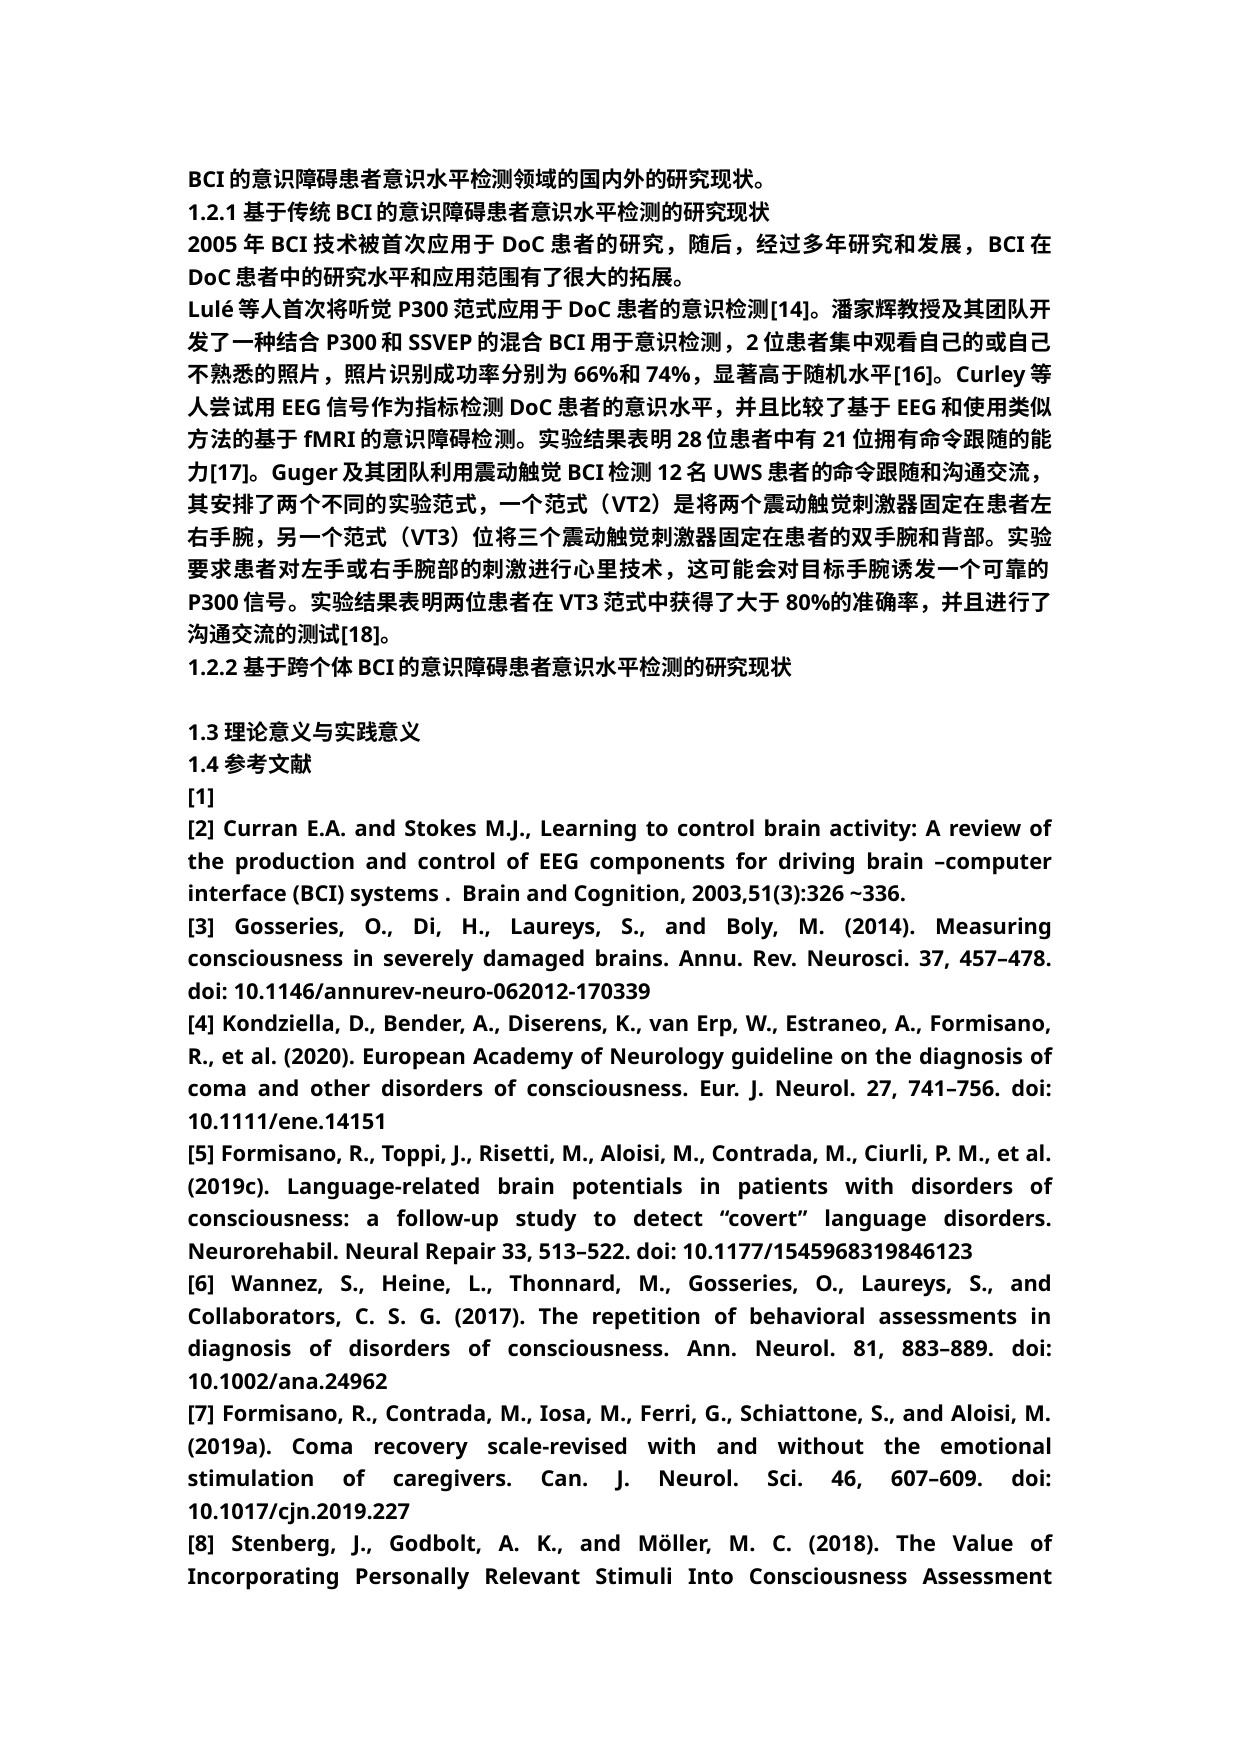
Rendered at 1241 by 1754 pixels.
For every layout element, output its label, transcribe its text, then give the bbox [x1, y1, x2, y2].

text [1] [187, 779, 1053, 812]
text 1.4 参考文献 [187, 747, 1053, 779]
text [6] Wannez, S., Heine, L., Thonnard, M., Gosseries, O., Laureys, S., and Collaborators, C. S. G. (2017). The repetition of behavioral assessments in diagnosis of disorders of consciousness. Ann. Neurol. 81, 883–889. doi: 10.1002/ana.24962 [187, 1267, 1053, 1397]
text [2] Curran E.A. and Stokes M.J., Learning to control brain activity: A review of the production and control of EEG components for driving brain –computer interface (BCI) systems . Brain and Cognition, 2003,51(3):326 ~336. [187, 812, 1053, 909]
text [3] Gosseries, O., Di, H., Laureys, S., and Boly, M. (2014). Measuring consciousness in severely damaged brains. Annu. Rev. Neurosci. 37, 457–478. doi: 10.1146/annurev-neuro-062012-170339 [187, 909, 1053, 1007]
text [7] Formisano, R., Contrada, M., Iosa, M., Ferri, G., Schiattone, S., and Aloisi, M. (2019a). Coma recovery scale-revised with and without the emotional stimulation of caregivers. Can. J. Neurol. Sci. 46, 607–609. doi: 10.1017/cjn.2019.227 [187, 1397, 1053, 1527]
text 1.2.1 基于传统BCI的意识障碍患者意识水平检测的研究现状 [187, 194, 1053, 227]
text 1.3 理论意义与实践意义 [187, 714, 1053, 747]
text 1.2.2 基于跨个体BCI的意识障碍患者意识水平检测的研究现状 [187, 649, 1053, 682]
text [5] Formisano, R., Toppi, J., Risetti, M., Aloisi, M., Contrada, M., Ciurli, P. M., et al. (2019c). Language-related brain potentials in patients with disorders of consciousness: a follow-up study to detect “covert” language disorders. Neurorehabil. Neural Repair 33, 513–522. doi: 10.1177/1545968319846123 [187, 1137, 1053, 1267]
text [4] Kondziella, D., Bender, A., Diserens, K., van Erp, W., Estraneo, A., Formisano, R., et al. (2020). European Academy of Neurology guideline on the diagnosis of coma and other disorders of consciousness. Eur. J. Neurol. 27, 741–756. doi: 10.1111/ene.14151 [187, 1007, 1053, 1137]
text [187, 1527, 1053, 1592]
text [187, 162, 1053, 194]
text 2005年BCI技术被首次应用于DoC患者的研究，随后，经过多年研究和发展，BCI在DoC患者中的研究水平和应用范围有了很大的拓展。 [187, 227, 1053, 292]
text Lulé等人首次将听觉P300范式应用于DoC患者的意识检测[14]。潘家辉教授及其团队开发了一种结合P300和SSVEP的混合BCI用于意识检测，2位患者集中观看自己的或自己不熟悉的照片，照片识别成功率分别为66%和74%，显著高于随机水平[16]。Curley等人尝试用EEG信号作为指标检测DoC患者的意识水平，并且比较了基于EEG和使用类似方法的基于fMRI的意识障碍检测。实验结果表明28位患者中有21位拥有命令跟随的能力[17]。Guger及其团队利用震动触觉BCI检测12名UWS患者的命令跟随和沟通交流，其安排了两个不同的实验范式，一个范式（VT2）是将两个震动触觉刺激器固定在患者左右手腕，另一个范式（VT3）位将三个震动触觉刺激器固定在患者的双手腕和背部。实验要求患者对左手或右手腕部的刺激进行心里技术，这可能会对目标手腕诱发一个可靠的P300信号。实验结果表明两位患者在VT3范式中获得了大于80%的准确率，并且进行了沟通交流的测试[18]。 [187, 292, 1053, 649]
